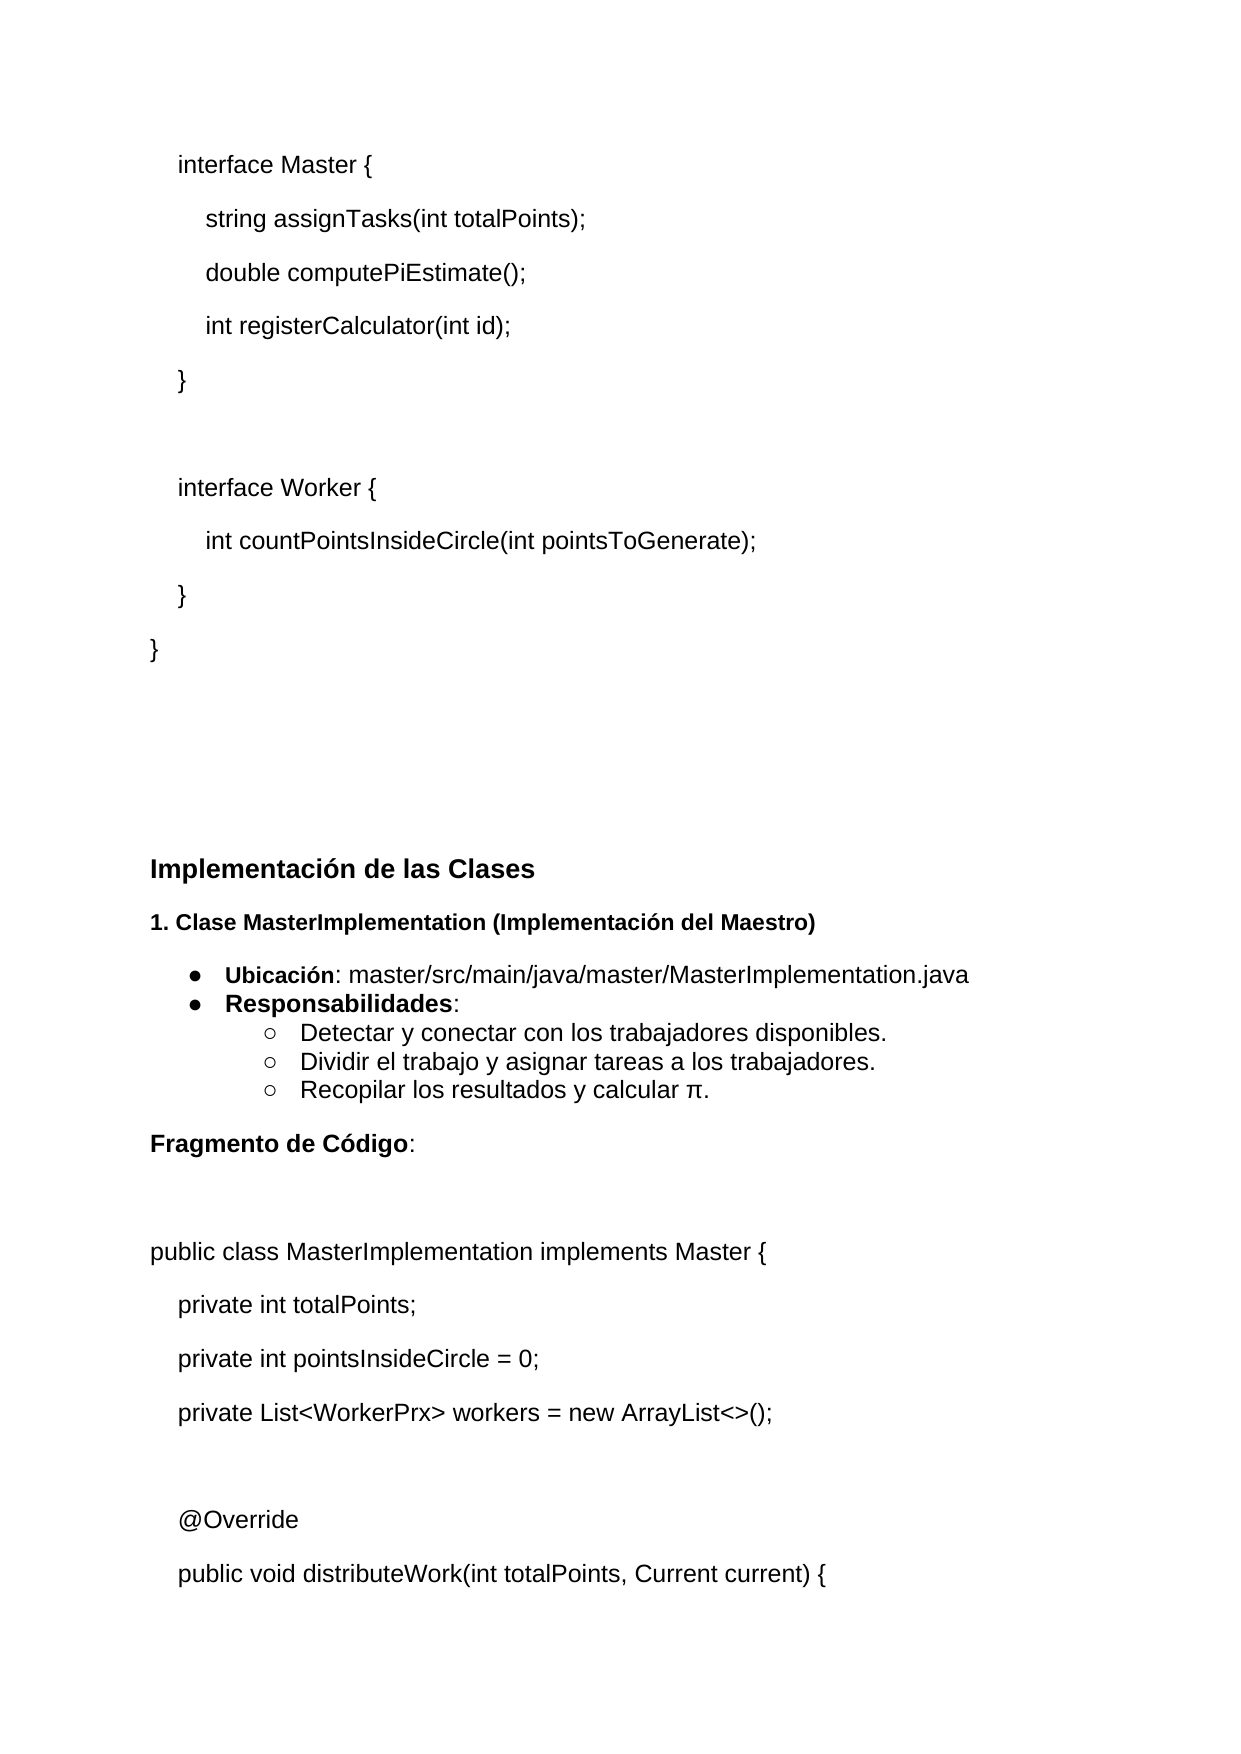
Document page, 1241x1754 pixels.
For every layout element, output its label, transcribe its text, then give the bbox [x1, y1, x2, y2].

text private List<WorkerPrx> workers = new ArrayList<>(); [150, 1398, 1090, 1427]
subtitle Implementación de las Clases [150, 853, 1090, 884]
text private int totalPoints; [150, 1291, 1090, 1319]
text } [150, 634, 1090, 662]
text private int pointsInsideCircle = 0; [150, 1344, 1090, 1373]
list Recopilar los resultados y calcular π. [262, 1076, 1090, 1104]
text } [150, 365, 1090, 394]
text int registerCalculator(int id); [150, 311, 1090, 340]
text string assignTasks(int totalPoints); [150, 204, 1090, 232]
text public void distributeWork(int totalPoints, Current current) { [150, 1559, 1090, 1588]
list Dividir el trabajo y asignar tareas a los trabajadores. [262, 1047, 1090, 1076]
text } [150, 580, 1090, 609]
text int countPointsInsideCircle(int pointsToGenerate); [150, 526, 1090, 555]
text @Override [150, 1506, 1090, 1534]
list Ubicación: master/src/main/java/master/MasterImplementation.java [187, 961, 1090, 989]
text Fragmento de Código: [150, 1129, 1090, 1158]
list Responsabilidades: [187, 989, 1090, 1018]
text double computePiEstimate(); [150, 257, 1090, 286]
text interface Master { [150, 150, 1090, 179]
text public class MasterImplementation implements Master { [150, 1237, 1090, 1266]
list Detectar y conectar con los trabajadores disponibles. [262, 1018, 1090, 1047]
subtitle 1. Clase MasterImplementation (Implementación del Maestro) [150, 909, 1090, 936]
text interface Worker { [150, 472, 1090, 501]
